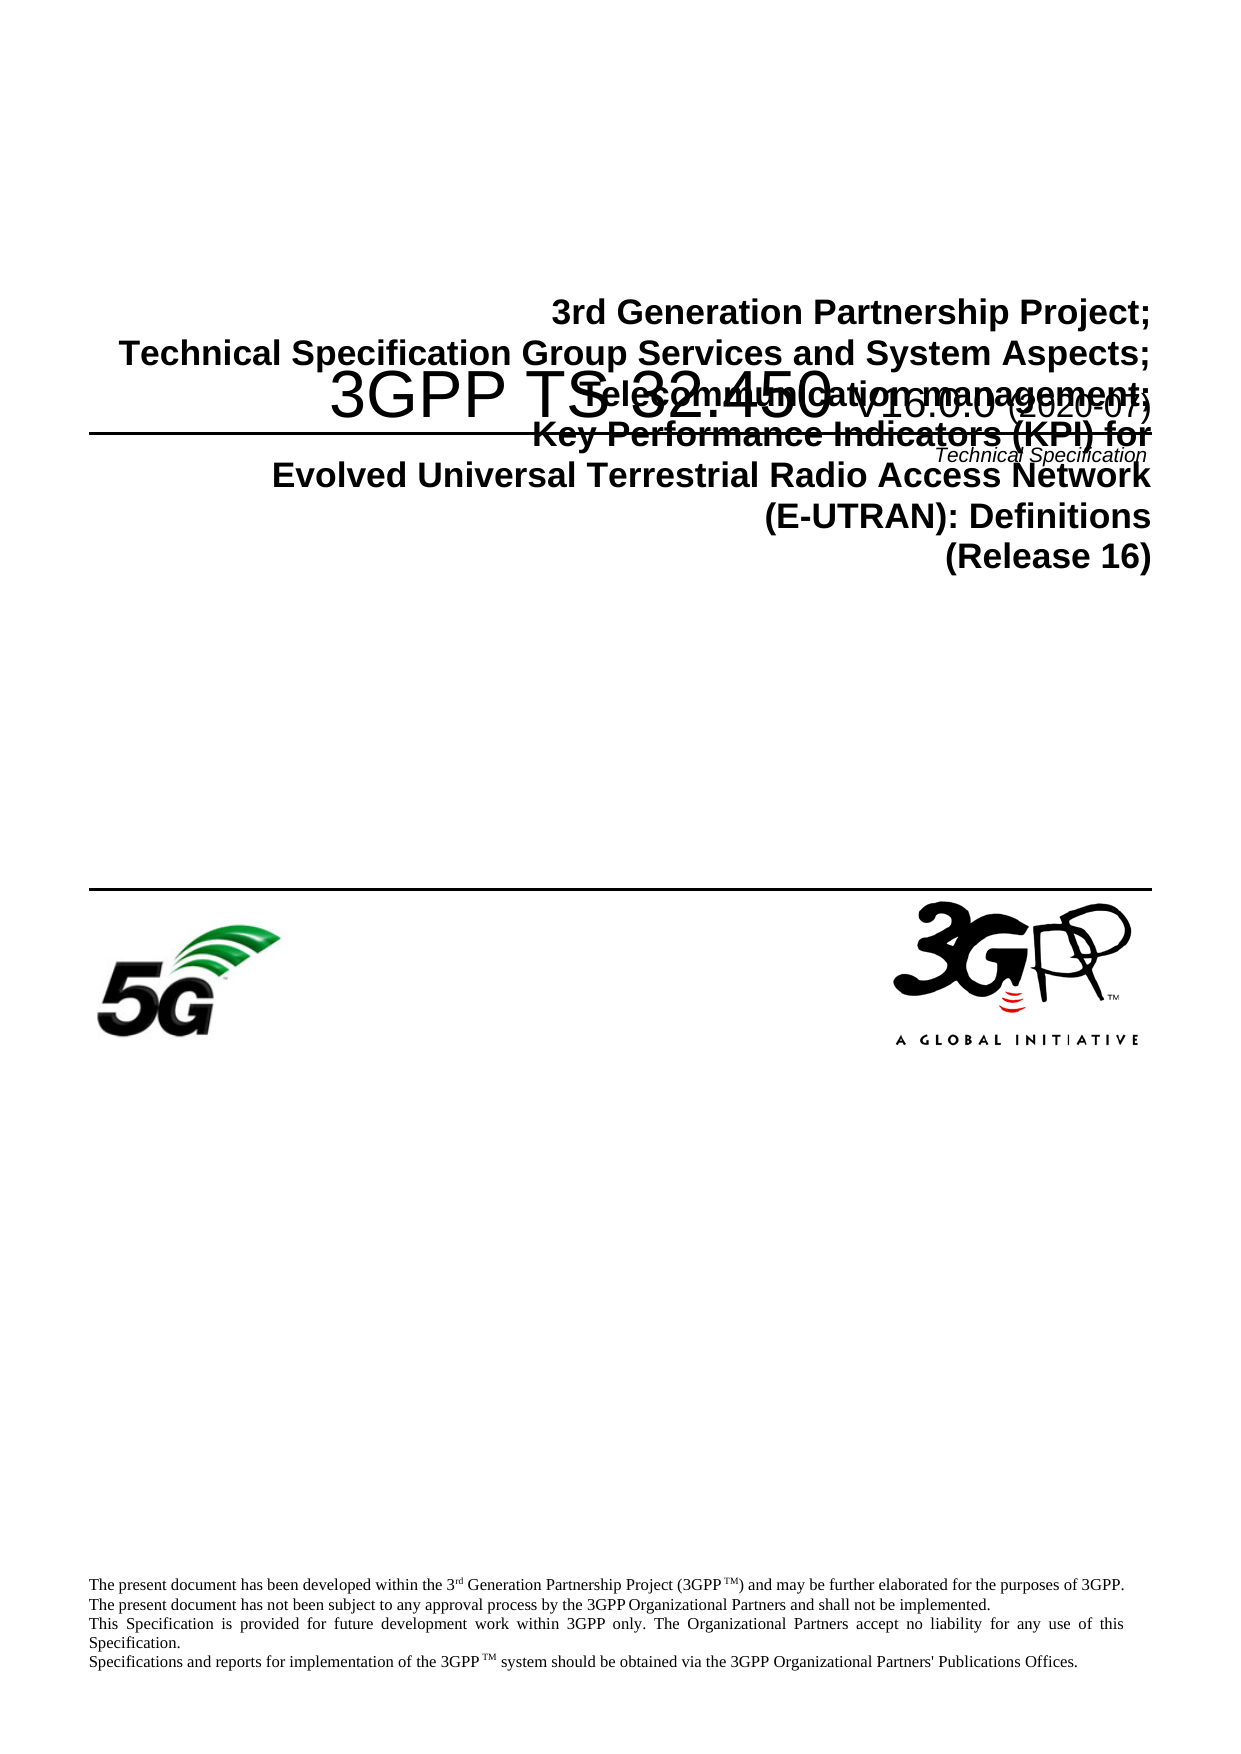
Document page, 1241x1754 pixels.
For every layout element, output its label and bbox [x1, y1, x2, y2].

picture [885, 893, 1152, 1050]
picture [88, 912, 288, 1050]
